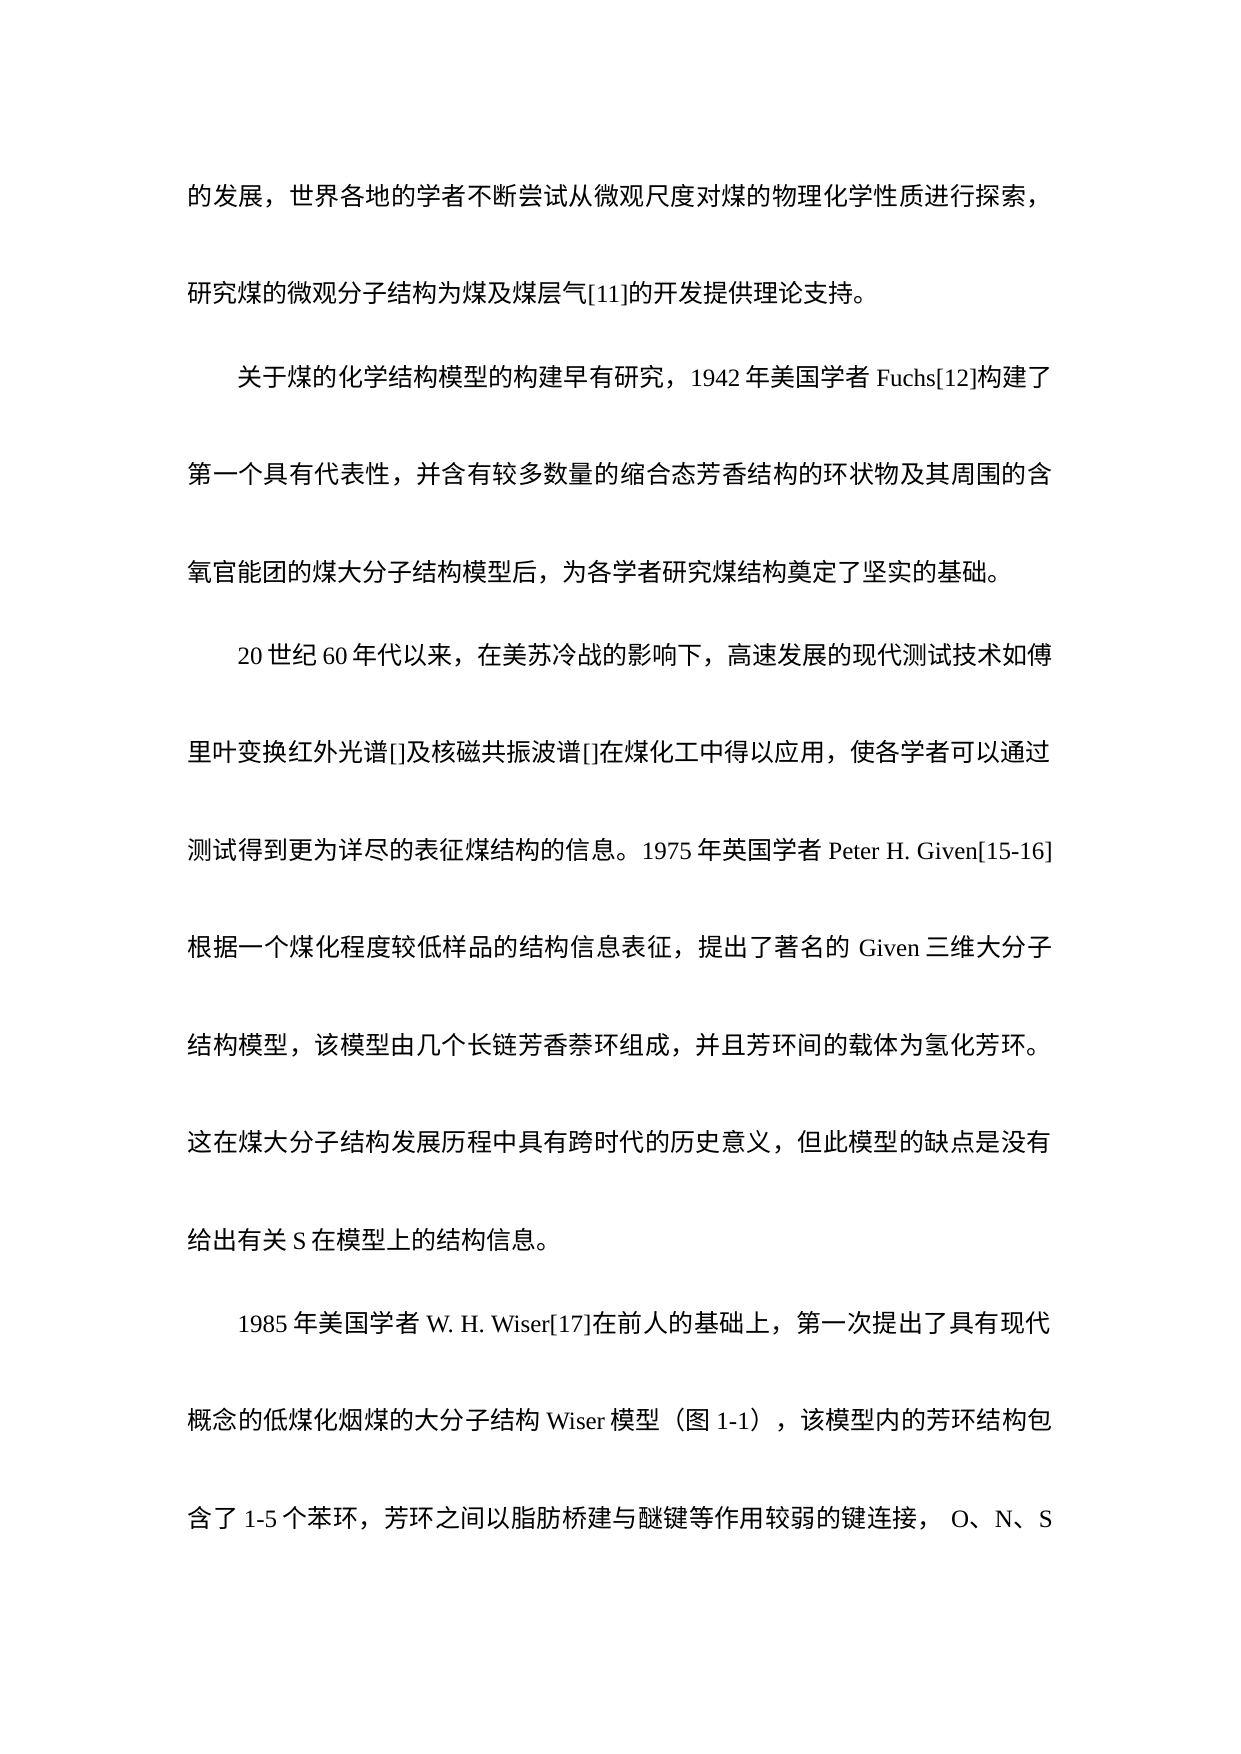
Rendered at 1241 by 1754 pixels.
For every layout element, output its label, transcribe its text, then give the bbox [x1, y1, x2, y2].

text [187, 1289, 1053, 1549]
text 关于煤的化学结构模型的构建早有研究，1942年美国学者Fuchs[12]构建了第一个具有代表性，并含有较多数量的缩合态芳香结构的环状物及其周围的含氧官能团的煤大分子结构模型后，为各学者研究煤结构奠定了坚实的基础。 [187, 343, 1053, 603]
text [187, 162, 1053, 324]
text 20世纪60年代以来，在美苏冷战的影响下，高速发展的现代测试技术如傅里叶变换红外光谱[]及核磁共振波谱[]在煤化工中得以应用，使各学者可以通过测试得到更为详尽的表征煤结构的信息。1975年英国学者Peter H. Given[15-16]根据一个煤化程度较低样品的结构信息表征，提出了著名的Given三维大分子结构模型，该模型由几个长链芳香萘环组成，并且芳环间的载体为氢化芳环。这在煤大分子结构发展历程中具有跨时代的历史意义，但此模型的缺点是没有给出有关S在模型上的结构信息。 [187, 621, 1053, 1271]
